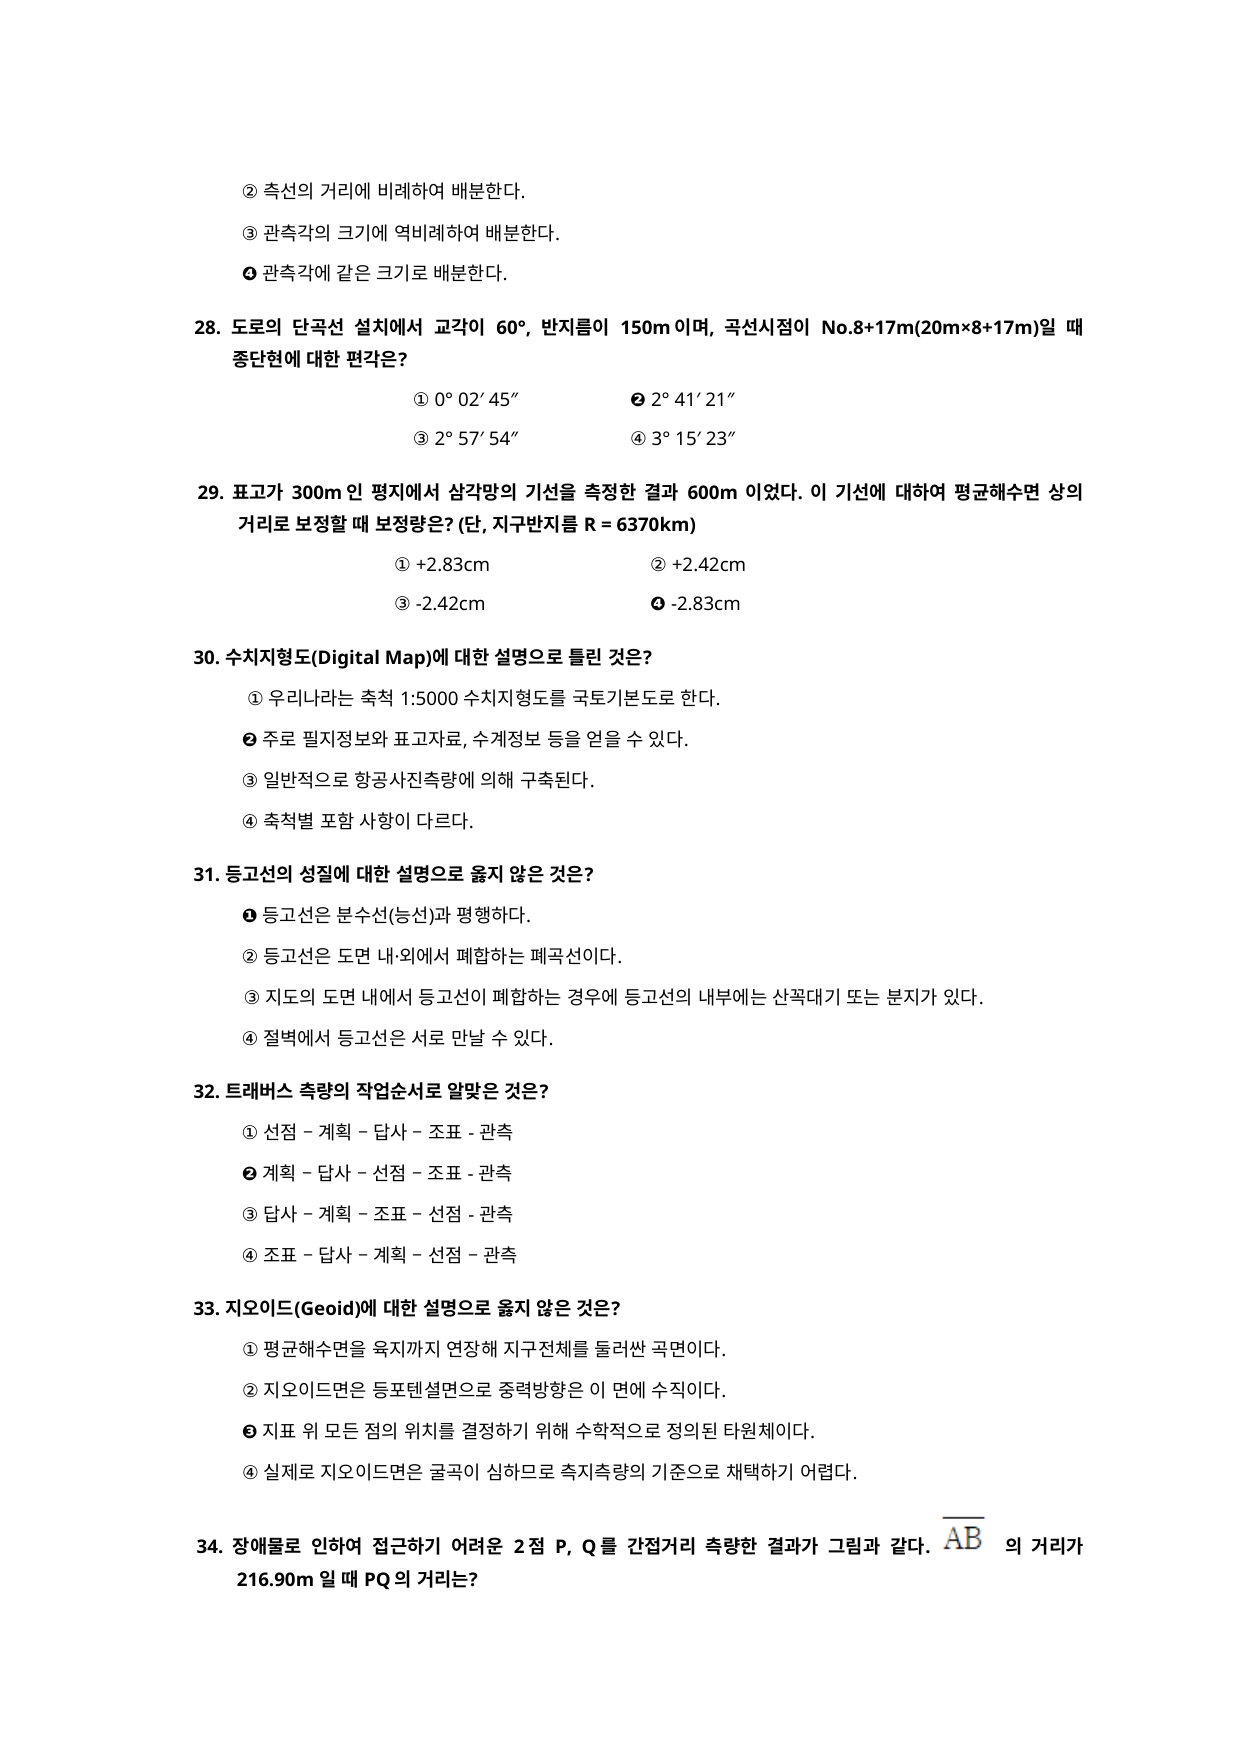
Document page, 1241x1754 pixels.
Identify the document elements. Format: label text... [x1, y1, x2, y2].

text ② 등고선은 도면 내·외에서 폐합하는 폐곡선이다. [222, 942, 1084, 969]
text 33. 지오이드(Geoid)에 대한 설명으로 옳지 않은 것은? [193, 1294, 1084, 1321]
text ③ 2° 57′ 54″ ④ 3° 15′ 23″ [393, 426, 1084, 451]
text ❷ 계획 – 답사 – 선점 – 조표 - 관측 [222, 1159, 1084, 1186]
text ❸ 지표 위 모든 점의 위치를 결정하기 위해 수학적으로 정의된 타원체이다. [222, 1417, 1084, 1444]
text ① 평균해수면을 육지까지 연장해 지구전체를 둘러싼 곡면이다. [222, 1335, 1084, 1362]
text ① 0° 02′ 45″ ❷ 2° 41′ 21″ [393, 386, 1084, 412]
text ④ 조표 – 답사 – 계획 – 선점 – 관측 [222, 1241, 1084, 1268]
text ❹ 관측각에 같은 크기로 배분한다. [222, 259, 1084, 286]
text ① 우리나라는 축척 1:5000 수치지형도를 국토기본도로 한다. [227, 683, 1084, 711]
text ④ 절벽에서 등고선은 서로 만날 수 있다. [222, 1023, 1084, 1051]
text ④ 축척별 포함 사항이 다르다. [222, 806, 1084, 833]
text ❶ 등고선은 분수선(능선)과 평행하다. [222, 901, 1084, 928]
text ② 측선의 거리에 비례하여 배분한다. [222, 177, 1084, 204]
text 31. 등고선의 성질에 대한 설명으로 옳지 않은 것은? [193, 860, 1084, 887]
picture [935, 1511, 990, 1554]
text 29. 표고가 300m인 평지에서 삼각망의 기선을 측정한 결과 600m 이었다. 이 기선에 대하여 평균해수면 상의 거리로 보정할 때 보정량은? (단, 지구반지름 R = 6370km) [197, 477, 1084, 537]
text 28. 도로의 단곡선 설치에서 교각이 60°, 반지름이 150m이며, 곡선시점이 No.8+17m(20m×8+17m)일 때 종단현에 대한 편각은? [194, 312, 1084, 372]
text ④ 실제로 지오이드면은 굴곡이 심하므로 측지측량의 기준으로 채택하기 어렵다. [222, 1458, 1084, 1485]
text ③ -2.42cm ❹ -2.83cm [374, 591, 1084, 616]
text 30. 수치지형도(Digital Map)에 대한 설명으로 틀린 것은? [193, 642, 1084, 670]
text 34. 장애물로 인하여 접근하기 어려운 2점 P, Q를 간접거리 측량한 결과가 그림과 같다. 의 거리가 216.90m 일 때 PQ의 거리는? [196, 1511, 1084, 1591]
text ❷ 주로 필지정보와 표고자료, 수계정보 등을 얻을 수 있다. [222, 724, 1084, 752]
text ③ 답사 – 계획 – 조표 – 선점 - 관측 [222, 1200, 1084, 1227]
text ① +2.83cm ② +2.42cm [374, 551, 1084, 577]
text ③ 관측각의 크기에 역비례하여 배분한다. [222, 218, 1084, 245]
text 32. 트래버스 측량의 작업순서로 알맞은 것은? [193, 1077, 1084, 1104]
text ③ 일반적으로 항공사진측량에 의해 구축된다. [222, 765, 1084, 792]
text ③ 지도의 도면 내에서 등고선이 폐합하는 경우에 등고선의 내부에는 산꼭대기 또는 분지가 있다. [224, 982, 1084, 1010]
text ② 지오이드면은 등포텐셜면으로 중력방향은 이 면에 수직이다. [222, 1376, 1084, 1403]
text ① 선점 – 계획 – 답사 – 조표 - 관측 [222, 1118, 1084, 1145]
